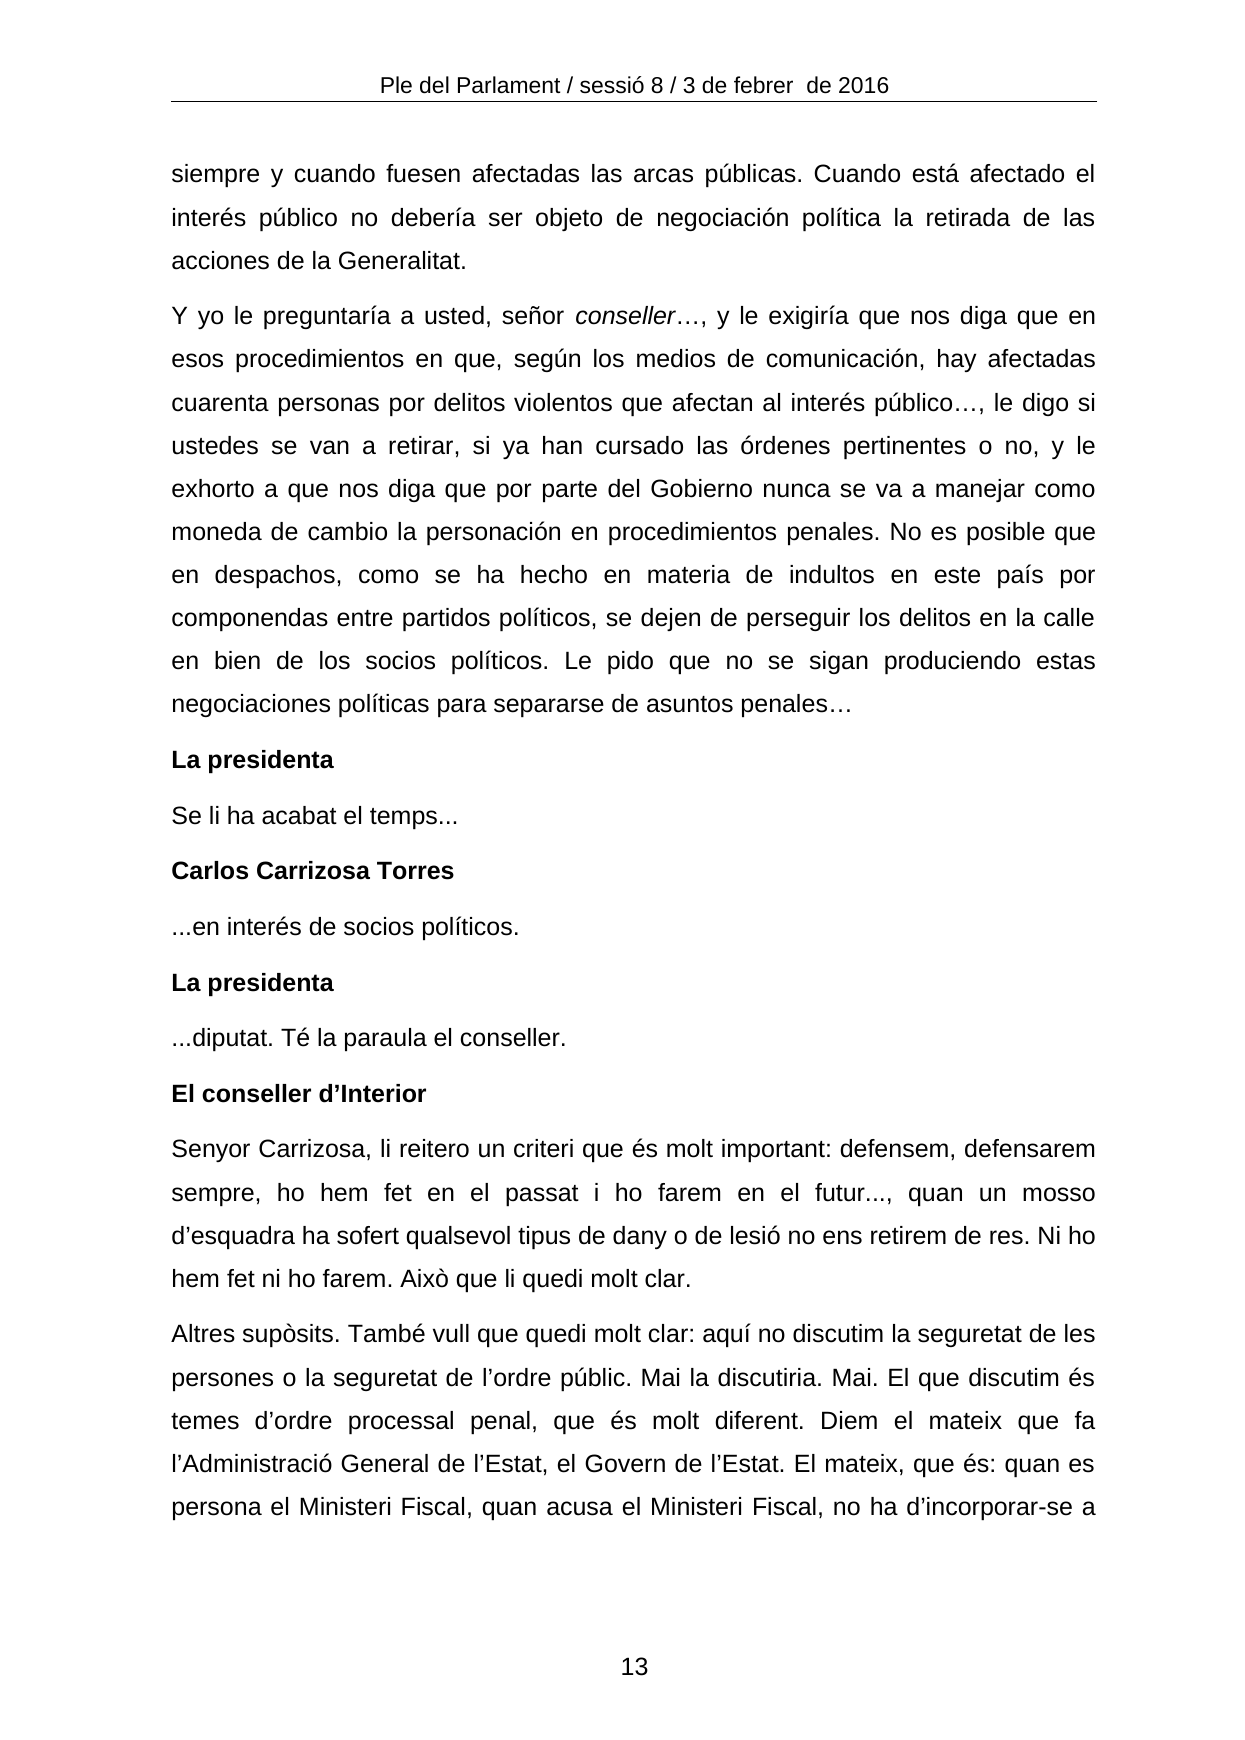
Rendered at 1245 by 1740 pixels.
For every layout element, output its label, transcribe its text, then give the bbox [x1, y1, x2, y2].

text ...diputat. Té la paraula el conseller. [171, 1023, 1097, 1052]
text Carlos Carrizosa Torres [171, 856, 1097, 885]
text El conseller d’Interior [171, 1079, 1097, 1108]
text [171, 159, 1097, 274]
text ...en interés de socios políticos. [171, 912, 1097, 941]
text La presidenta [171, 968, 1097, 996]
text Se li ha acabat el temps... [171, 801, 1097, 829]
text La presidenta [171, 745, 1097, 774]
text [171, 1319, 1097, 1521]
text Senyor Carrizosa, li reitero un criteri que és molt important: defensem, defensarem sempre, ho hem fet en el passat i ho farem en el futur..., quan un mosso d’esquadra ha sofert qualsevol tipus de dany o de lesió no ens retirem de res. Ni ho hem fet ni ho farem. Això que li quedi molt clar. [171, 1134, 1097, 1293]
text Y yo le preguntaría a usted, señor conseller…, y le exigiría que nos diga que en esos procedimientos en que, según los medios de comunicación, hay afectadas cuarenta personas por delitos violentos que afectan al interés público…, le digo si ustedes se van a retirar, si ya han cursado las órdenes pertinentes o no, y le exhorto a que nos diga que por parte del Gobierno nunca se va a manejar como moneda de cambio la personación en procedimientos penales. No es posible que en despachos, como se ha hecho en materia de indultos en este país por componendas entre partidos políticos, se dejen de perseguir los delitos en la calle en bien de los socios políticos. Le pido que no se sigan produciendo estas negociaciones políticas para separarse de asuntos penales… [171, 301, 1097, 718]
